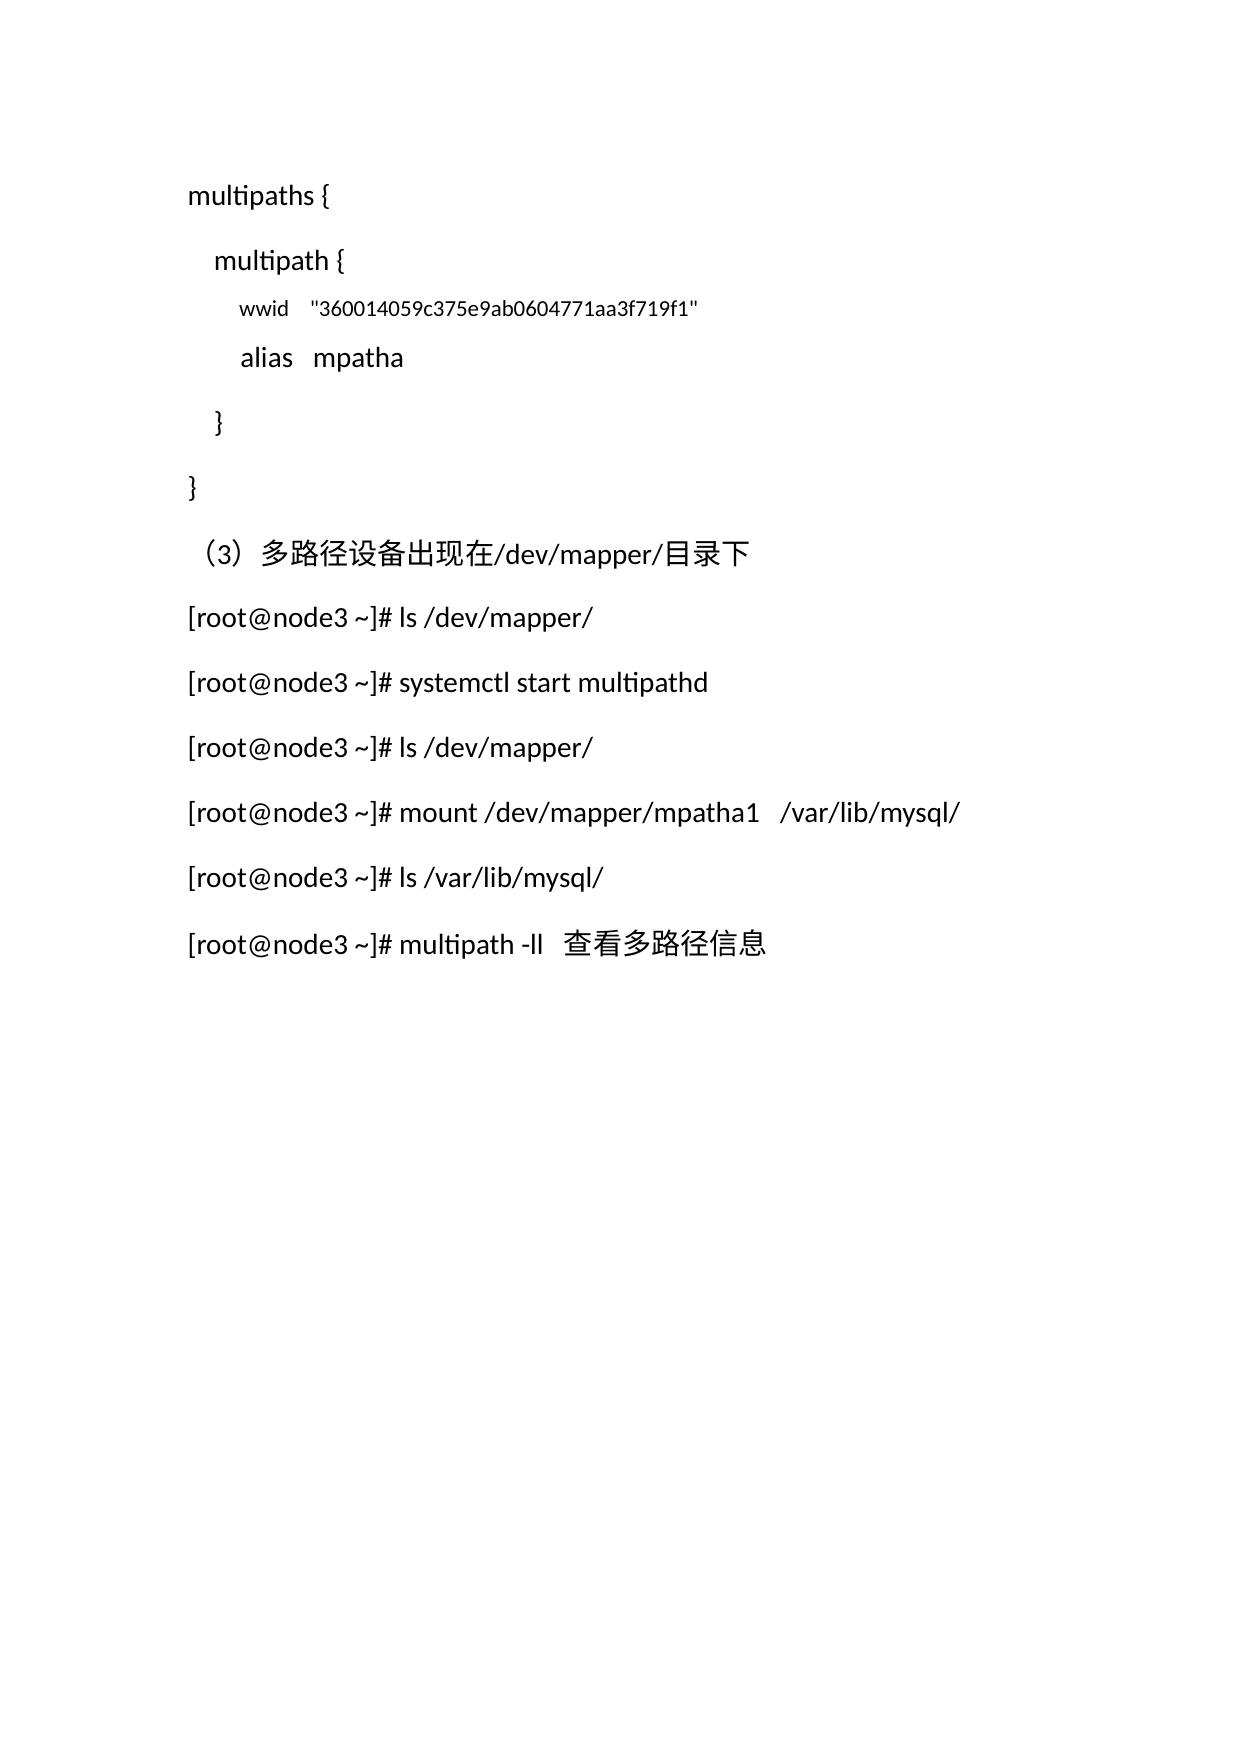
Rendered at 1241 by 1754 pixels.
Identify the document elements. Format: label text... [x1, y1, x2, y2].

text multipath { [187, 227, 1053, 292]
text } [187, 454, 1053, 519]
text [root@node3 ~]# mount /dev/mapper/mpatha1 /var/lib/mysql/ [187, 779, 1053, 844]
text [root@node3 ~]# ls /dev/mapper/ [187, 584, 1053, 649]
text } [187, 389, 1053, 454]
text wwid "360014059c375e9ab0604771aa3f719f1" [187, 292, 1053, 324]
text [root@node3 ~]# multipath -ll 查看多路径信息 [187, 909, 1053, 974]
text [root@node3 ~]# ls /dev/mapper/ [187, 714, 1053, 779]
text [root@node3 ~]# ls /var/lib/mysql/ [187, 844, 1053, 909]
list 多路径设备出现在/dev/mapper/目录下 [187, 519, 1053, 584]
text multipaths { [187, 162, 1053, 227]
text alias mpatha [187, 324, 1053, 389]
text [root@node3 ~]# systemctl start multipathd [187, 649, 1053, 714]
